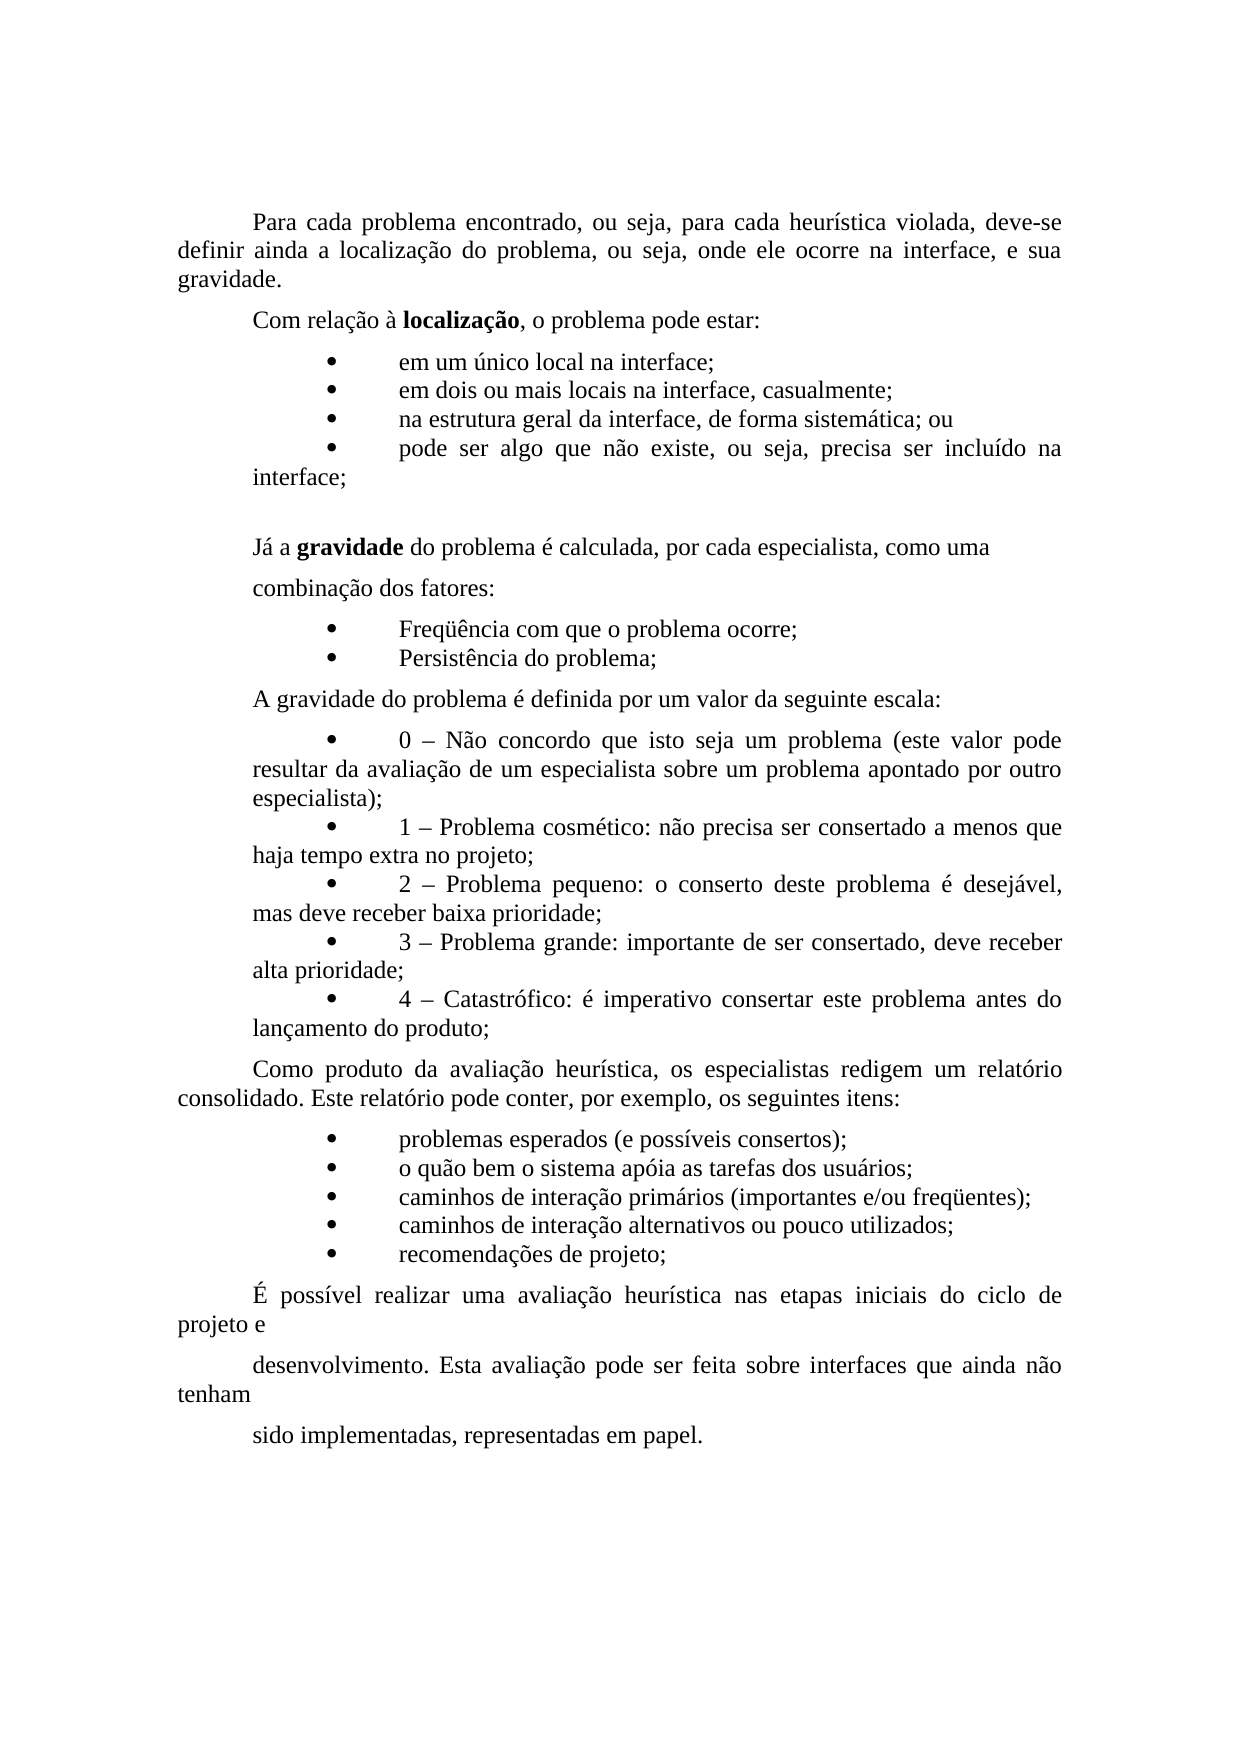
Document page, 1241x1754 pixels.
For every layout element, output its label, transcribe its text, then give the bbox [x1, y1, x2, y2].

list 3 – Problema grande: importante de ser consertado, deve receber alta prioridade; [252, 927, 1063, 984]
list pode ser algo que não existe, ou seja, precisa ser incluído na interface; [252, 433, 1063, 491]
text A gravidade do problema é definida por um valor da seguinte escala: [177, 684, 1063, 713]
list recomendações de projeto; [252, 1239, 1063, 1268]
list Persistência do problema; [252, 643, 1063, 672]
list o quão bem o sistema apóia as tarefas dos usuários; [252, 1153, 1063, 1182]
text combinação dos fatores: [177, 573, 1063, 602]
text desenvolvimento. Esta avaliação pode ser feita sobre interfaces que ainda não tenham [177, 1351, 1063, 1408]
list caminhos de interação primários (importantes e/ou freqüentes); [252, 1182, 1063, 1211]
list em dois ou mais locais na interface, casualmente; [252, 376, 1063, 404]
list 0 – Não concordo que isto seja um problema (este valor pode resultar da avaliação de um especialista sobre um problema apontado por outro especialista); [252, 726, 1063, 812]
list problemas esperados (e possíveis consertos); [252, 1124, 1063, 1153]
text Com relação à localização, o problema pode estar: [177, 306, 1063, 334]
list 2 – Problema pequeno: o conserto deste problema é desejável, mas deve receber baixa prioridade; [252, 869, 1063, 927]
list caminhos de interação alternativos ou pouco utilizados; [252, 1211, 1063, 1239]
list Freqüência com que o problema ocorre; [252, 614, 1063, 643]
text Para cada problema encontrado, ou seja, para cada heurística violada, deve-se definir ainda a localização do problema, ou seja, onde ele ocorre na interface, e sua gravidade. [177, 207, 1063, 293]
text sido implementadas, representadas em papel. [177, 1421, 1063, 1449]
text É possível realizar uma avaliação heurística nas etapas iniciais do ciclo de projeto e [177, 1281, 1063, 1338]
text Como produto da avaliação heurística, os especialistas redigem um relatório consolidado. Este relatório pode conter, por exemplo, os seguintes itens: [177, 1054, 1063, 1112]
list na estrutura geral da interface, de forma sistemática; ou [252, 404, 1063, 433]
text Já a gravidade do problema é calculada, por cada especialista, como uma [177, 532, 1063, 561]
list em um único local na interface; [252, 347, 1063, 376]
list 1 – Problema cosmético: não precisa ser consertado a menos que haja tempo extra no projeto; [252, 812, 1063, 869]
list 4 – Catastrófico: é imperativo consertar este problema antes do lançamento do produto; [252, 984, 1063, 1042]
